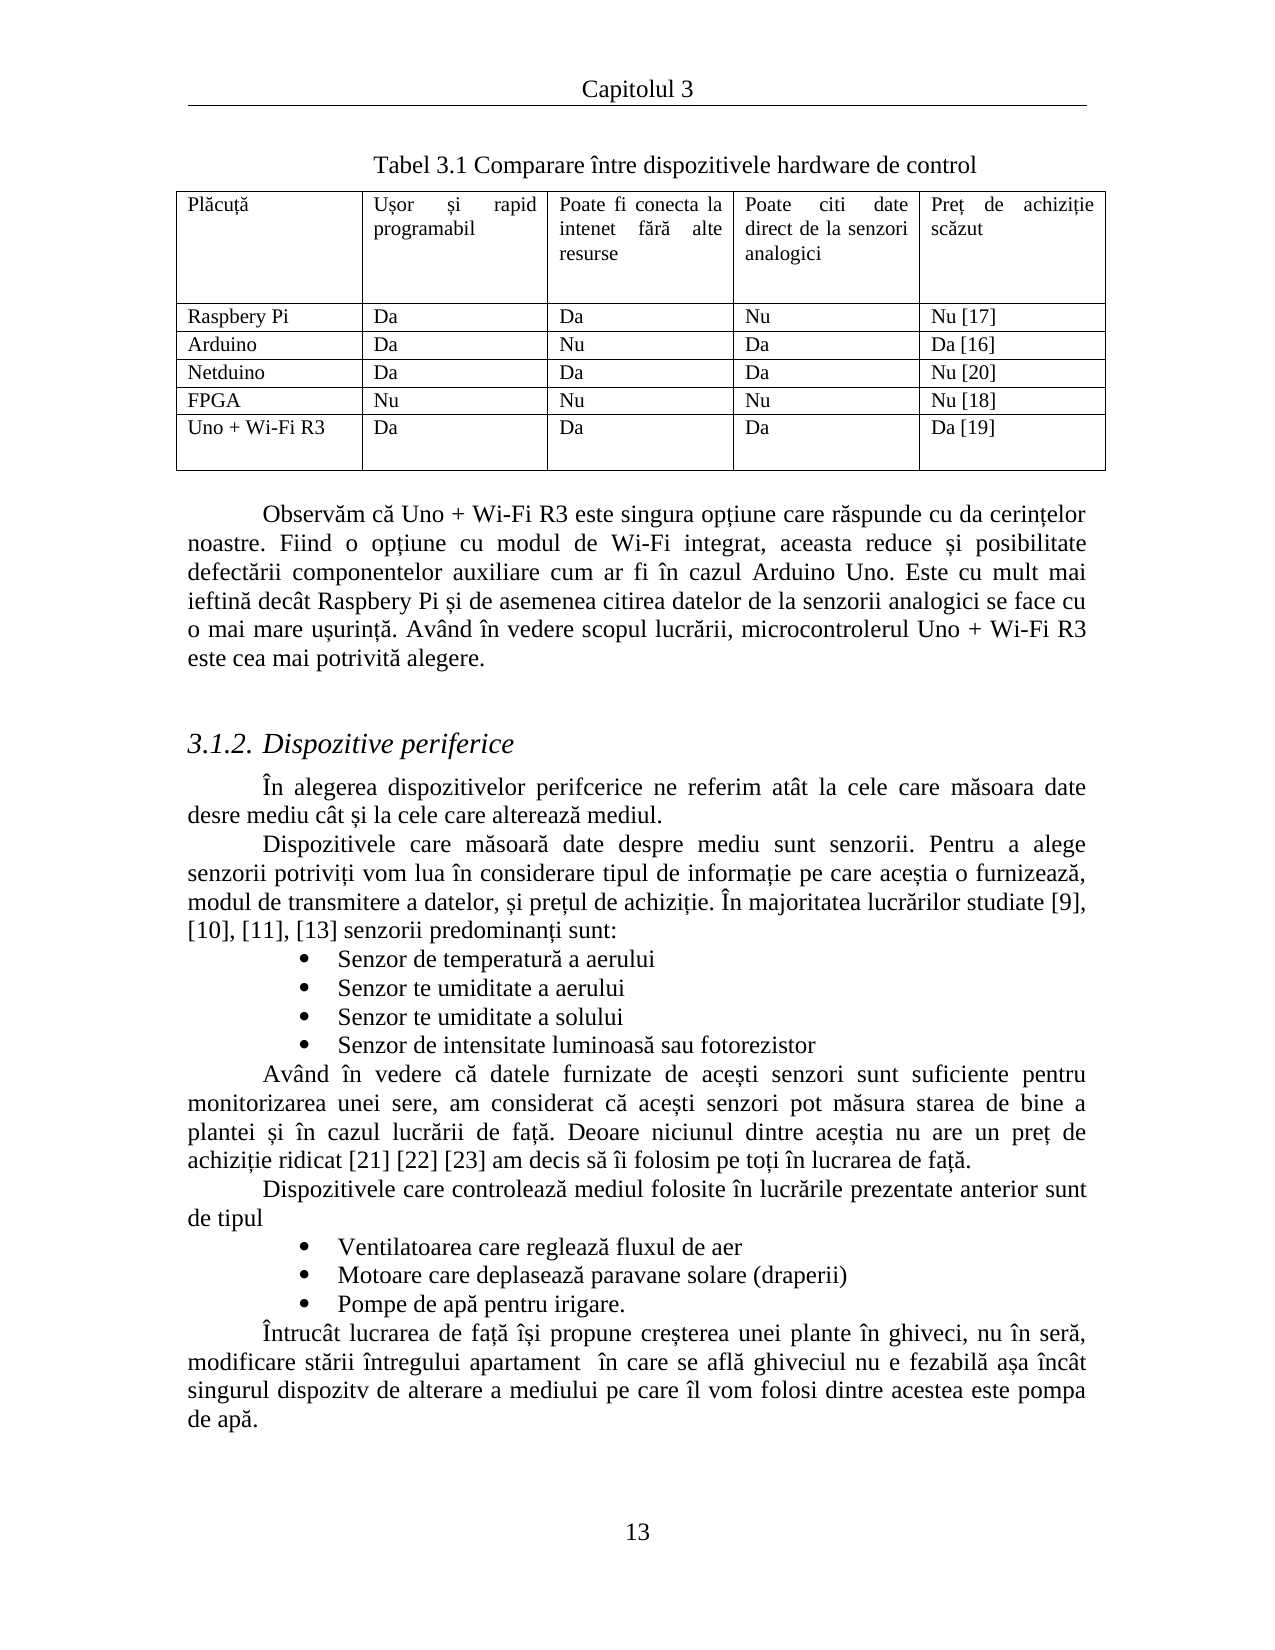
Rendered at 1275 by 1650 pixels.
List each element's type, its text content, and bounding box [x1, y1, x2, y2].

table_cell Arduino [177, 332, 362, 358]
table_header Poate fi conecta la intenet fără alte resurse [548, 192, 733, 302]
table_cell Nu [734, 304, 919, 331]
table_cell Da [363, 332, 547, 358]
table_header Preț de achiziție scăzut [920, 192, 1105, 302]
text Întrucât lucrarea de față își propune creșterea unei plante în ghiveci, nu în seră, modificare stării întregului apartament în care se află ghiveciul nu e fezabilă așa încât singurul dispozitv de alterare a mediului pe care îl vom folosi dintre acestea este pompa de apă. [187, 1318, 1087, 1433]
table_cell Da [548, 360, 733, 387]
table_cell Da [734, 332, 919, 358]
text Dispozitivele care controlează mediul folosite în lucrările prezentate anterior sunt de tipul [187, 1174, 1087, 1232]
table_cell Nu [20] [920, 360, 1105, 387]
table_cell Da [19] [920, 415, 1105, 470]
table_header Poate citi date direct de la senzori analogici [734, 192, 919, 302]
table_cell Da [734, 415, 919, 470]
table_cell Da [734, 360, 919, 387]
text Dispozitivele care măsoară date despre mediu sunt senzorii. Pentru a alege senzorii potriviți vom lua în considerare tipul de informație pe care aceștia o furnizează, modul de transmitere a datelor, și prețul de achiziție. În majoritatea lucrărilor studiate [9], [10], [11], [13] senzorii predominanți sunt: [187, 829, 1087, 944]
table_cell Da [548, 415, 733, 470]
list Pompe de apă pentru irigare. [300, 1289, 1087, 1318]
table_header Plăcuță [177, 192, 362, 302]
table_cell Nu [548, 332, 733, 358]
table_cell Nu [18] [920, 388, 1105, 414]
list Ventilatoarea care reglează fluxul de aer [300, 1232, 1087, 1261]
table_cell Nu [548, 388, 733, 414]
table_cell Nu [734, 388, 919, 414]
list Senzor te umiditate a solului [300, 1002, 1087, 1031]
table_cell Da [16] [920, 332, 1105, 358]
table_cell FPGA [177, 388, 362, 414]
table_cell Uno + Wi-Fi R3 [177, 415, 362, 470]
table_header Ușor și rapid programabil [363, 192, 547, 302]
table_cell Da [363, 415, 547, 470]
text În alegerea dispozitivelor perifcerice ne referim atât la cele care măsoara date desre mediu cât și la cele care alterează mediul. [187, 772, 1087, 829]
subtitle Dispozitive periferice [187, 726, 1087, 759]
table_cell Raspbery Pi [177, 304, 362, 331]
table_cell Da [363, 360, 547, 387]
table_cell Netduino [177, 360, 362, 387]
table_cell Da [363, 304, 547, 331]
list Senzor de intensitate luminoasă sau fotorezistor [300, 1031, 1087, 1059]
table_cell Nu [363, 388, 547, 414]
list Senzor de temperatură a aerului [300, 944, 1087, 973]
text Observăm că Uno + Wi-Fi R3 este singura opțiune care răspunde cu da cerințelor noastre. Fiind o opțiune cu modul de Wi-Fi integrat, aceasta reduce și posibilitate defectării componentelor auxiliare cum ar fi în cazul Arduino Uno. Este cu mult mai ieftină decât Raspbery Pi și de asemenea citirea datelor de la senzorii analogici se face cu o mai mare ușurință. Având în vedere scopul lucrării, microcontrolerul Uno + Wi-Fi R3 este cea mai potrivită alegere. [187, 499, 1087, 672]
text Având în vedere că datele furnizate de acești senzori sunt suficiente pentru monitorizarea unei sere, am considerat că acești senzori pot măsura starea de bine a plantei și în cazul lucrării de față. Deoare niciunul dintre aceștia nu are un preț de achiziție ridicat [21] [22] [23] am decis să îi folosim pe toți în lucrarea de față. [187, 1059, 1087, 1174]
table_cell Nu [17] [920, 304, 1105, 331]
list Senzor te umiditate a aerului [300, 973, 1087, 1002]
table_cell Da [548, 304, 733, 331]
list Motoare care deplasează paravane solare (draperii) [300, 1261, 1087, 1289]
